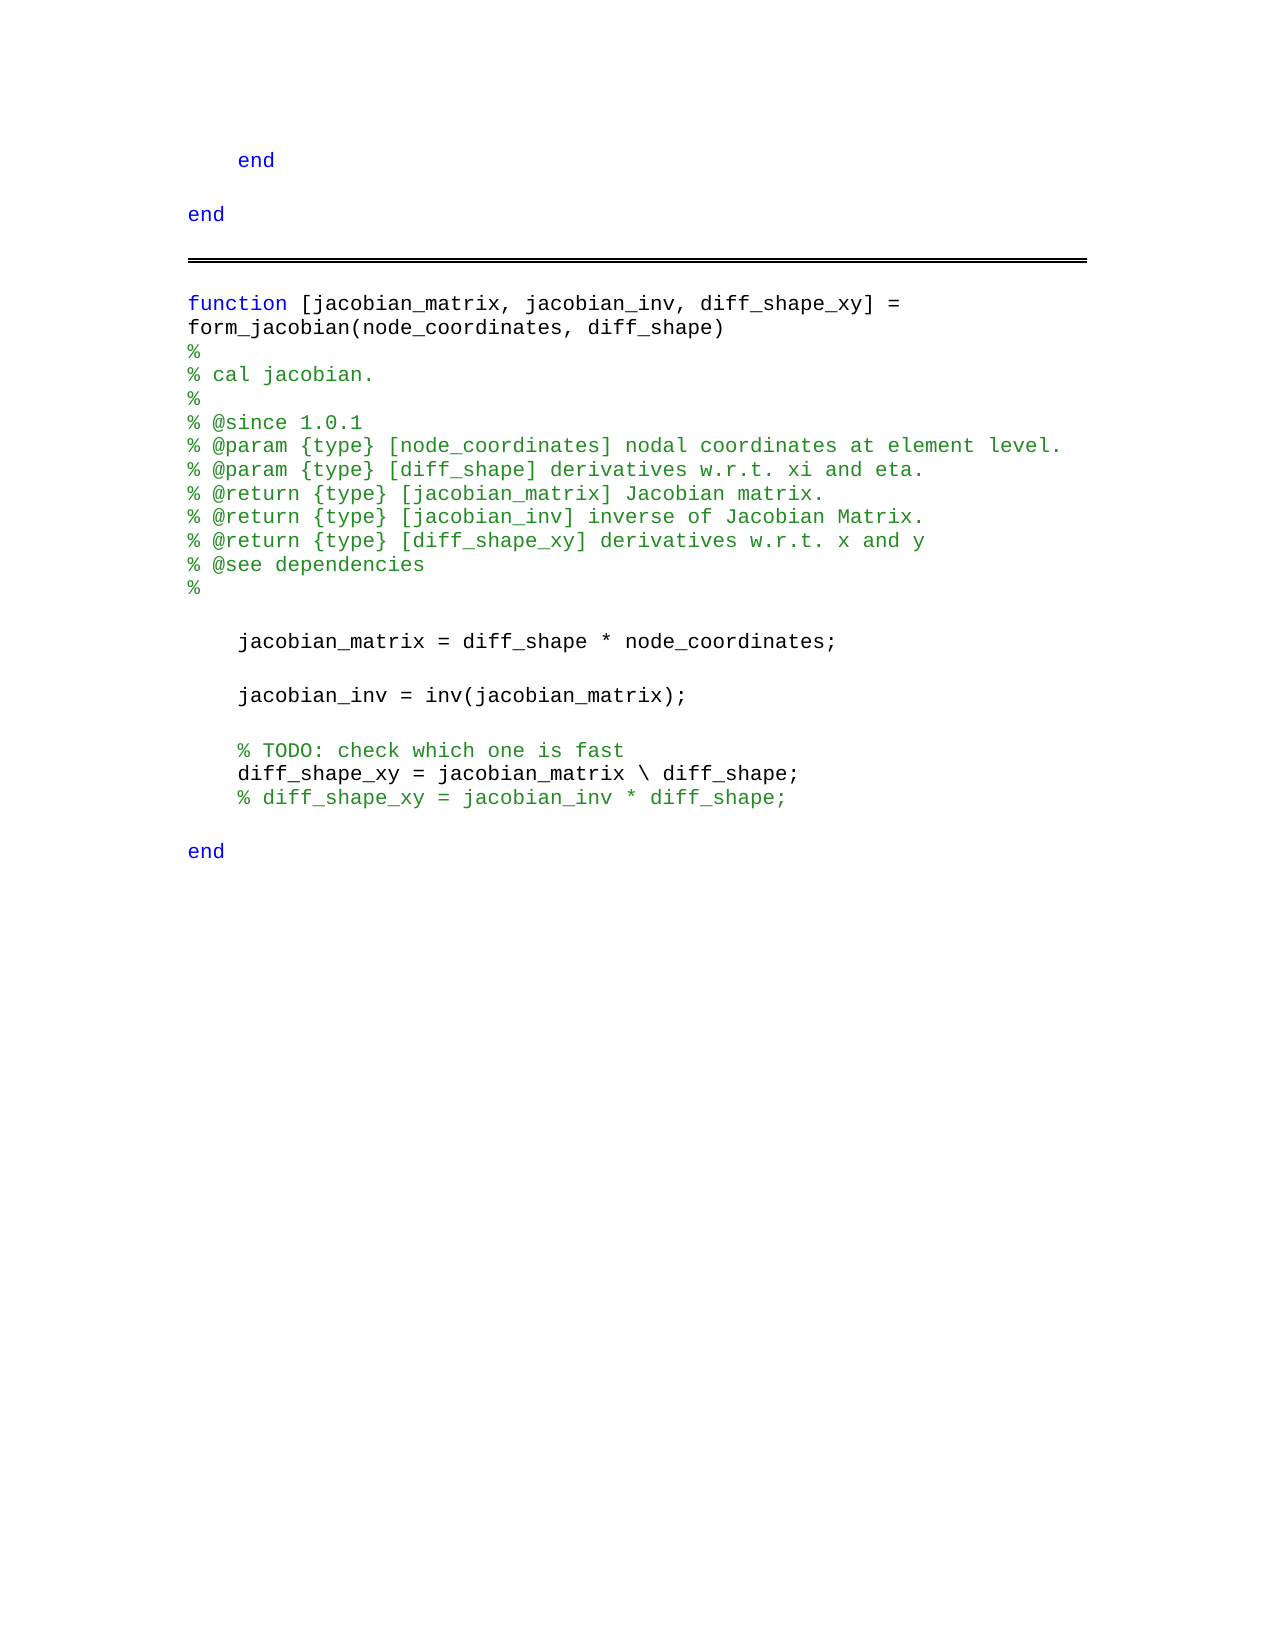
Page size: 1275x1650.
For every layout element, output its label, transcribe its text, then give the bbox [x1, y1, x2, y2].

text end [187, 204, 1087, 228]
text % [187, 388, 1087, 412]
text function [jacobian_matrix, jacobian_inv, diff_shape_xy] = form_jacobian(node_coordinates, diff_shape) [187, 293, 1087, 341]
text jacobian_matrix = diff_shape * node_coordinates; [187, 631, 1087, 655]
text end [187, 841, 1087, 865]
text % [187, 341, 1087, 364]
text diff_shape_xy = jacobian_matrix \ diff_shape; [187, 763, 1087, 787]
text % @see dependencies [187, 553, 1087, 577]
text % @param {type} [node_coordinates] nodal coordinates at element level. [187, 435, 1087, 459]
text % @return {type} [jacobian_matrix] Jacobian matrix. [187, 483, 1087, 506]
text % @return {type} [diff_shape_xy] derivatives w.r.t. x and y [187, 530, 1087, 553]
text % @param {type} [diff_shape] derivatives w.r.t. xi and eta. [187, 459, 1087, 483]
text jacobian_inv = inv(jacobian_matrix); [187, 686, 1087, 709]
text % @since 1.0.1 [187, 412, 1087, 435]
text end [187, 150, 1087, 174]
text % TODO: check which one is fast [187, 740, 1087, 763]
text % diff_shape_xy = jacobian_inv * diff_shape; [187, 787, 1087, 811]
text % @return {type} [jacobian_inv] inverse of Jacobian Matrix. [187, 506, 1087, 530]
text % cal jacobian. [187, 364, 1087, 388]
text % [187, 577, 1087, 601]
